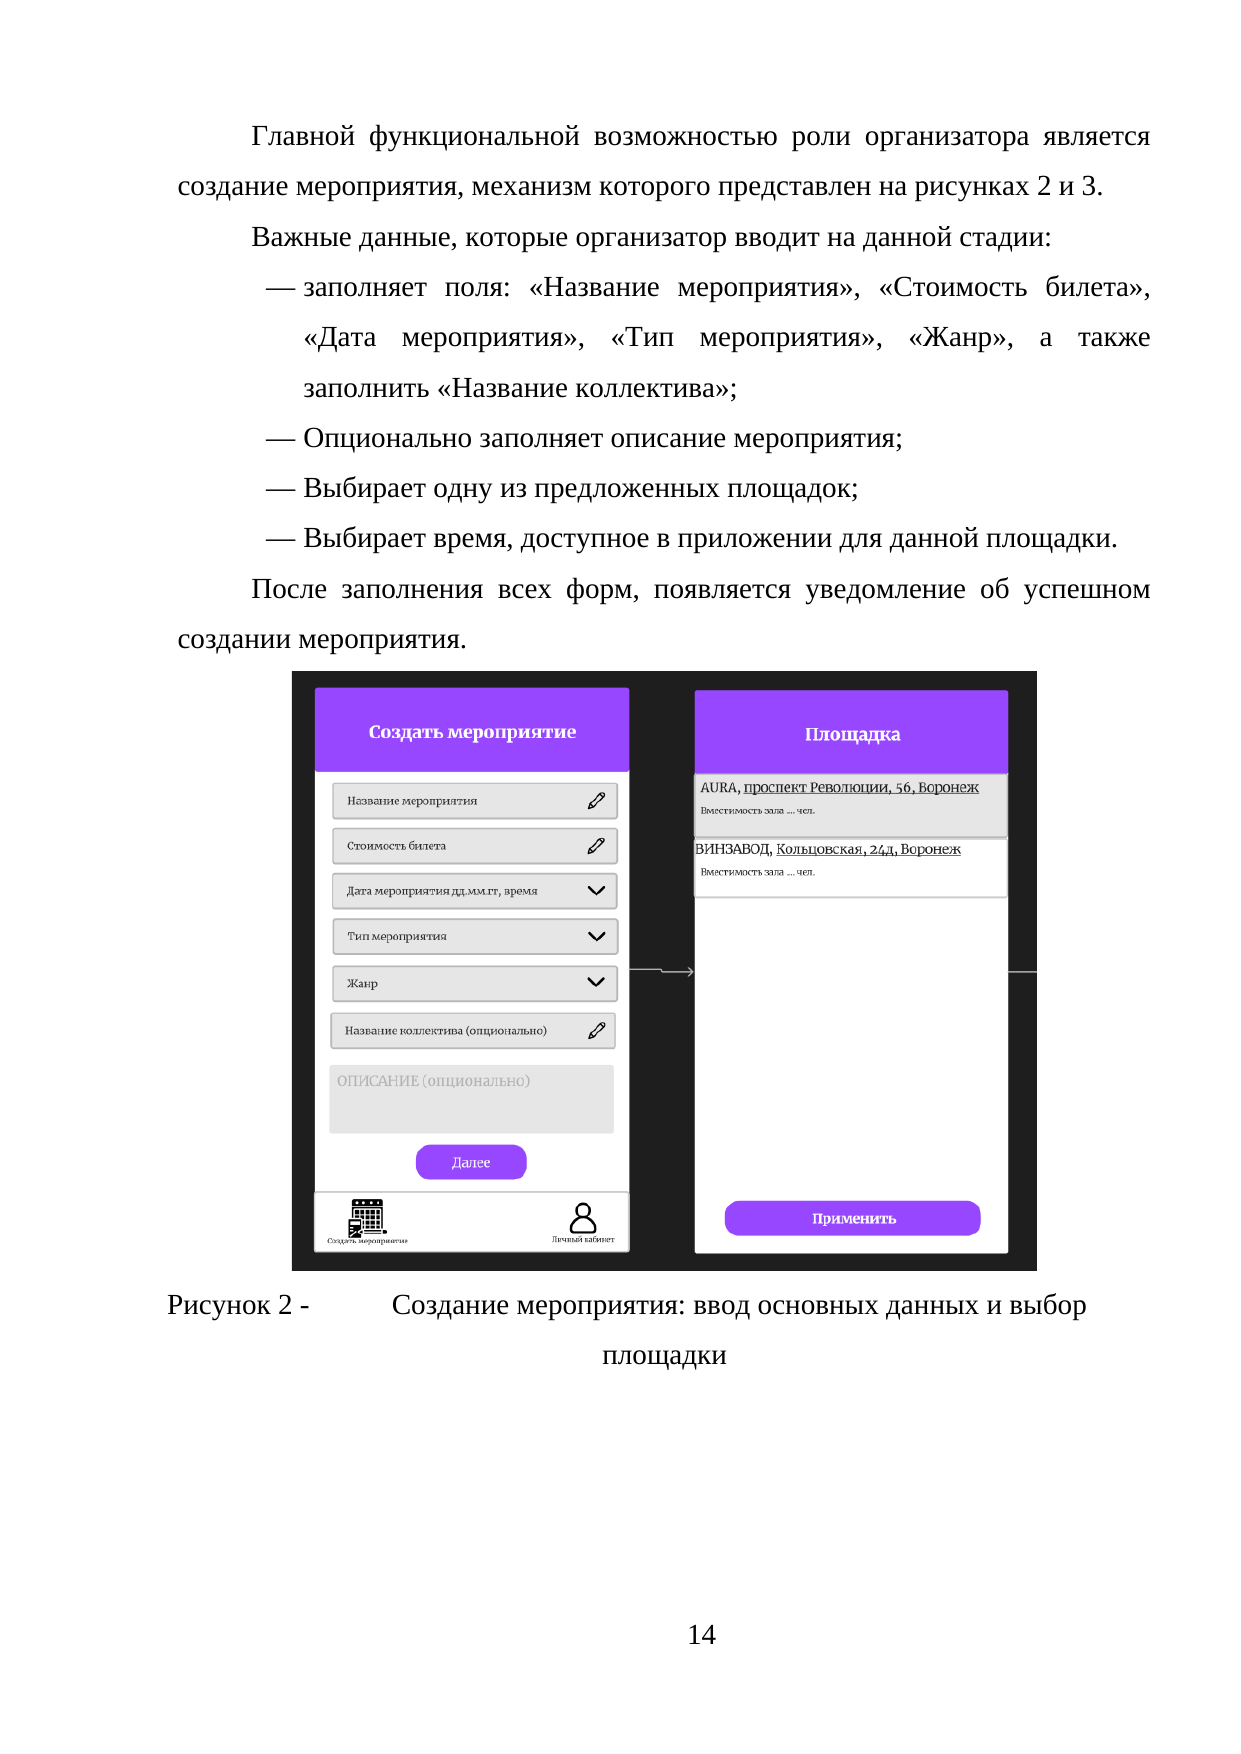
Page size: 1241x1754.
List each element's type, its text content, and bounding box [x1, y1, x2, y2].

picture [291, 671, 1037, 1271]
text После заполнения всех форм, появляется уведомление об успешном создании мероприятия. [177, 571, 1152, 655]
list Выбирает время, доступное в приложении для данной площадки. [266, 521, 1152, 554]
list Выбирает одну из предложенных площадок; [266, 470, 1152, 504]
list заполняет поля: «Название мероприятия», «Стоимость билета», «Дата мероприятия», «Тип мероприятия», «Жанр», а также заполнить «Название коллектива»; [266, 269, 1152, 403]
text Главной функциональной возможностью роли организатора является создание мероприятия, механизм которого представлен на рисунках 2 и 3. [177, 118, 1152, 202]
text Важные данные, которые организатор вводит на данной стадии: [177, 219, 1152, 252]
list Создание мероприятия: ввод основных данных и выбор площадки [177, 1287, 1152, 1371]
list Опционально заполняет описание мероприятия; [266, 420, 1152, 453]
